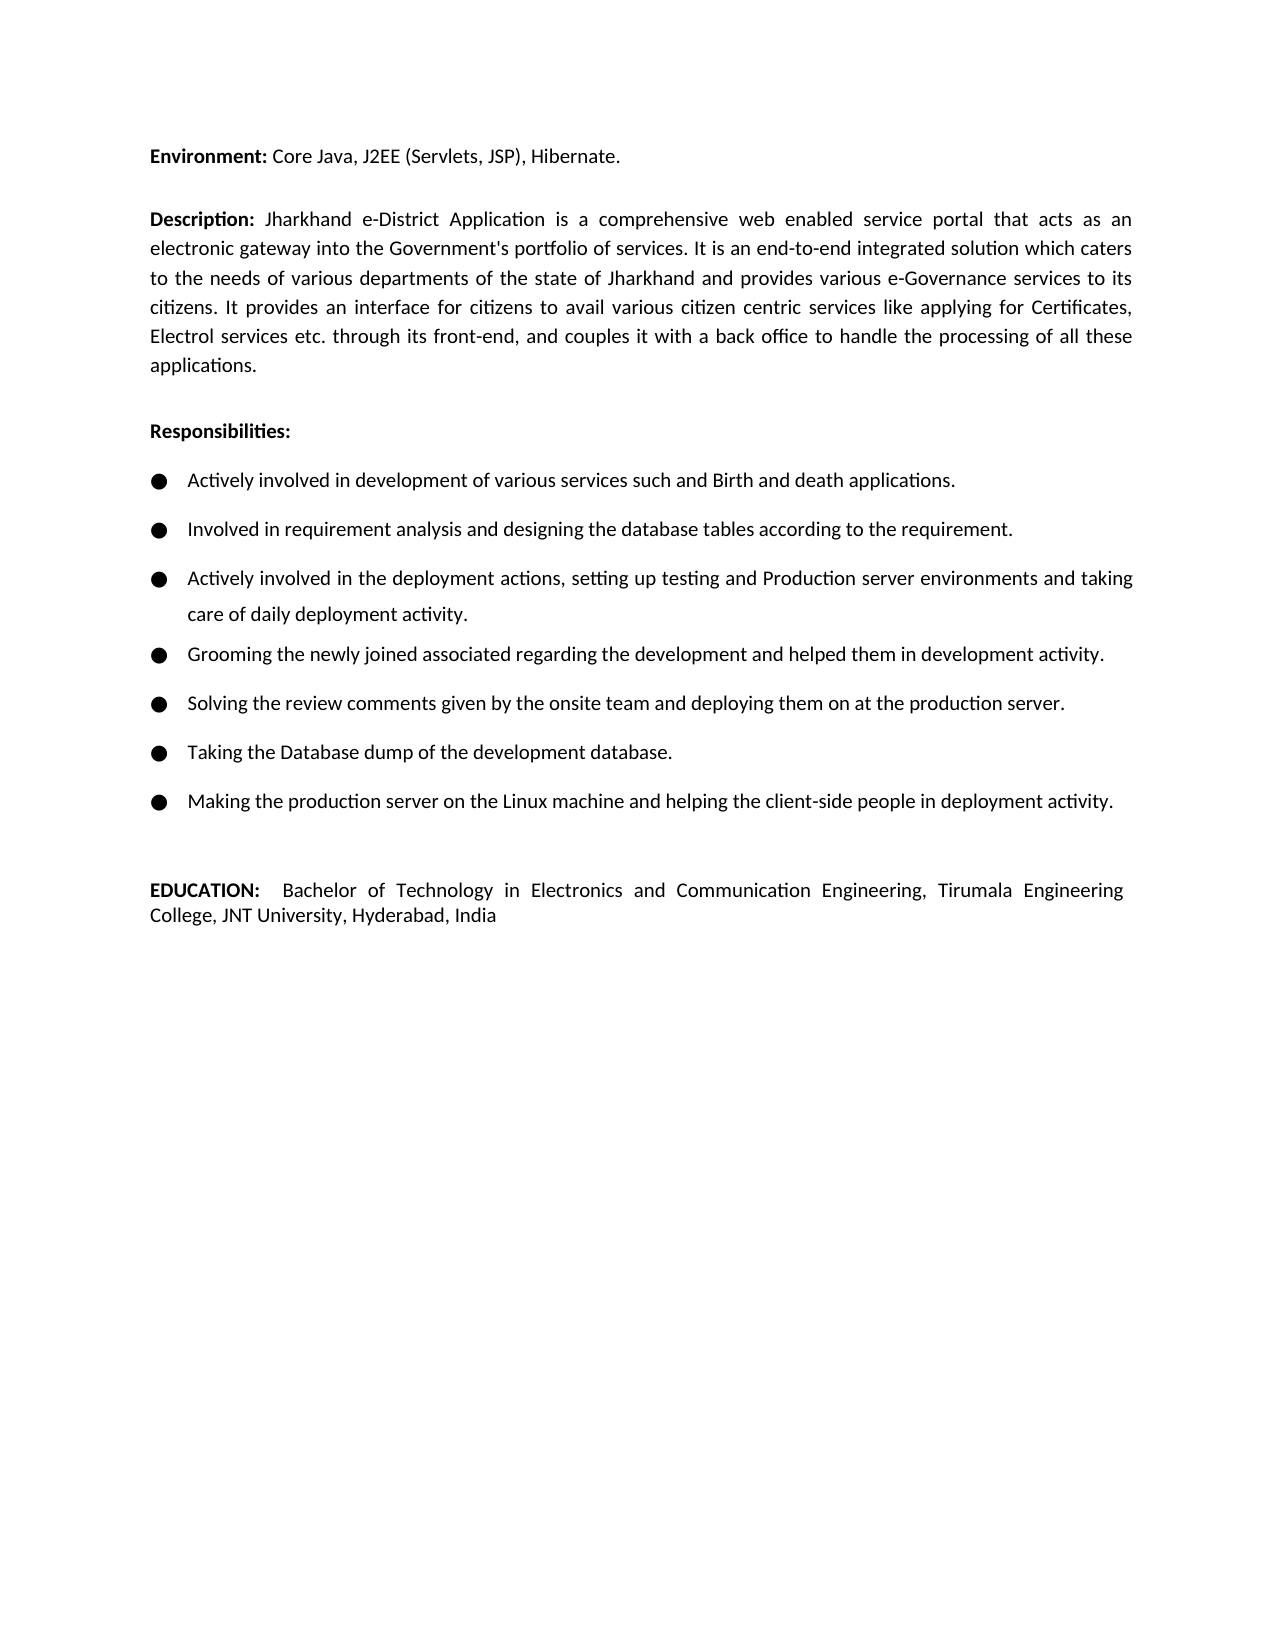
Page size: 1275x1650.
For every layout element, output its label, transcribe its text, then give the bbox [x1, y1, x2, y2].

list Involved in requirement analysis and designing the database tables according to the requirement. [150, 506, 1134, 548]
text Description: Jharkhand e-District Application is a comprehensive web enabled service portal that acts as an electronic gateway into the Government's portfolio of services. It is an end-to-end integrated solution which caters to the needs of various departments of the state of Jharkhand and provides various e-Governance services to its citizens. It provides an interface for citizens to avail various citizen centric services like applying for Certificates, Electrol services etc. through its front-end, and couples it with a back office to handle the processing of all these applications. [150, 206, 1134, 378]
list Solving the review comments given by the onsite team and deploying them on at the production server. [150, 679, 1134, 722]
text Environment: Core Java, J2EE (Servlets, JSP), Hibernate. [150, 143, 1134, 168]
text EDUCATION: Bachelor of Technology in Electronics and Communication Engineering, Tirumala Engineering College, JNT University, Hyderabad, India [150, 877, 1125, 928]
list Grooming the newly joined associated regarding the development and helped them in development activity. [150, 630, 1134, 673]
text Responsibilities: [150, 419, 1134, 444]
list Taking the Database dump of the development database. [150, 728, 1134, 771]
list Actively involved in development of various services such and Birth and death applications. [150, 457, 1134, 499]
list Actively involved in the deployment actions, setting up testing and Production server environments and taking care of daily deployment activity. [150, 555, 1134, 627]
list Making the production server on the Linux machine and helping the client-side people in deployment activity. [150, 777, 1134, 820]
